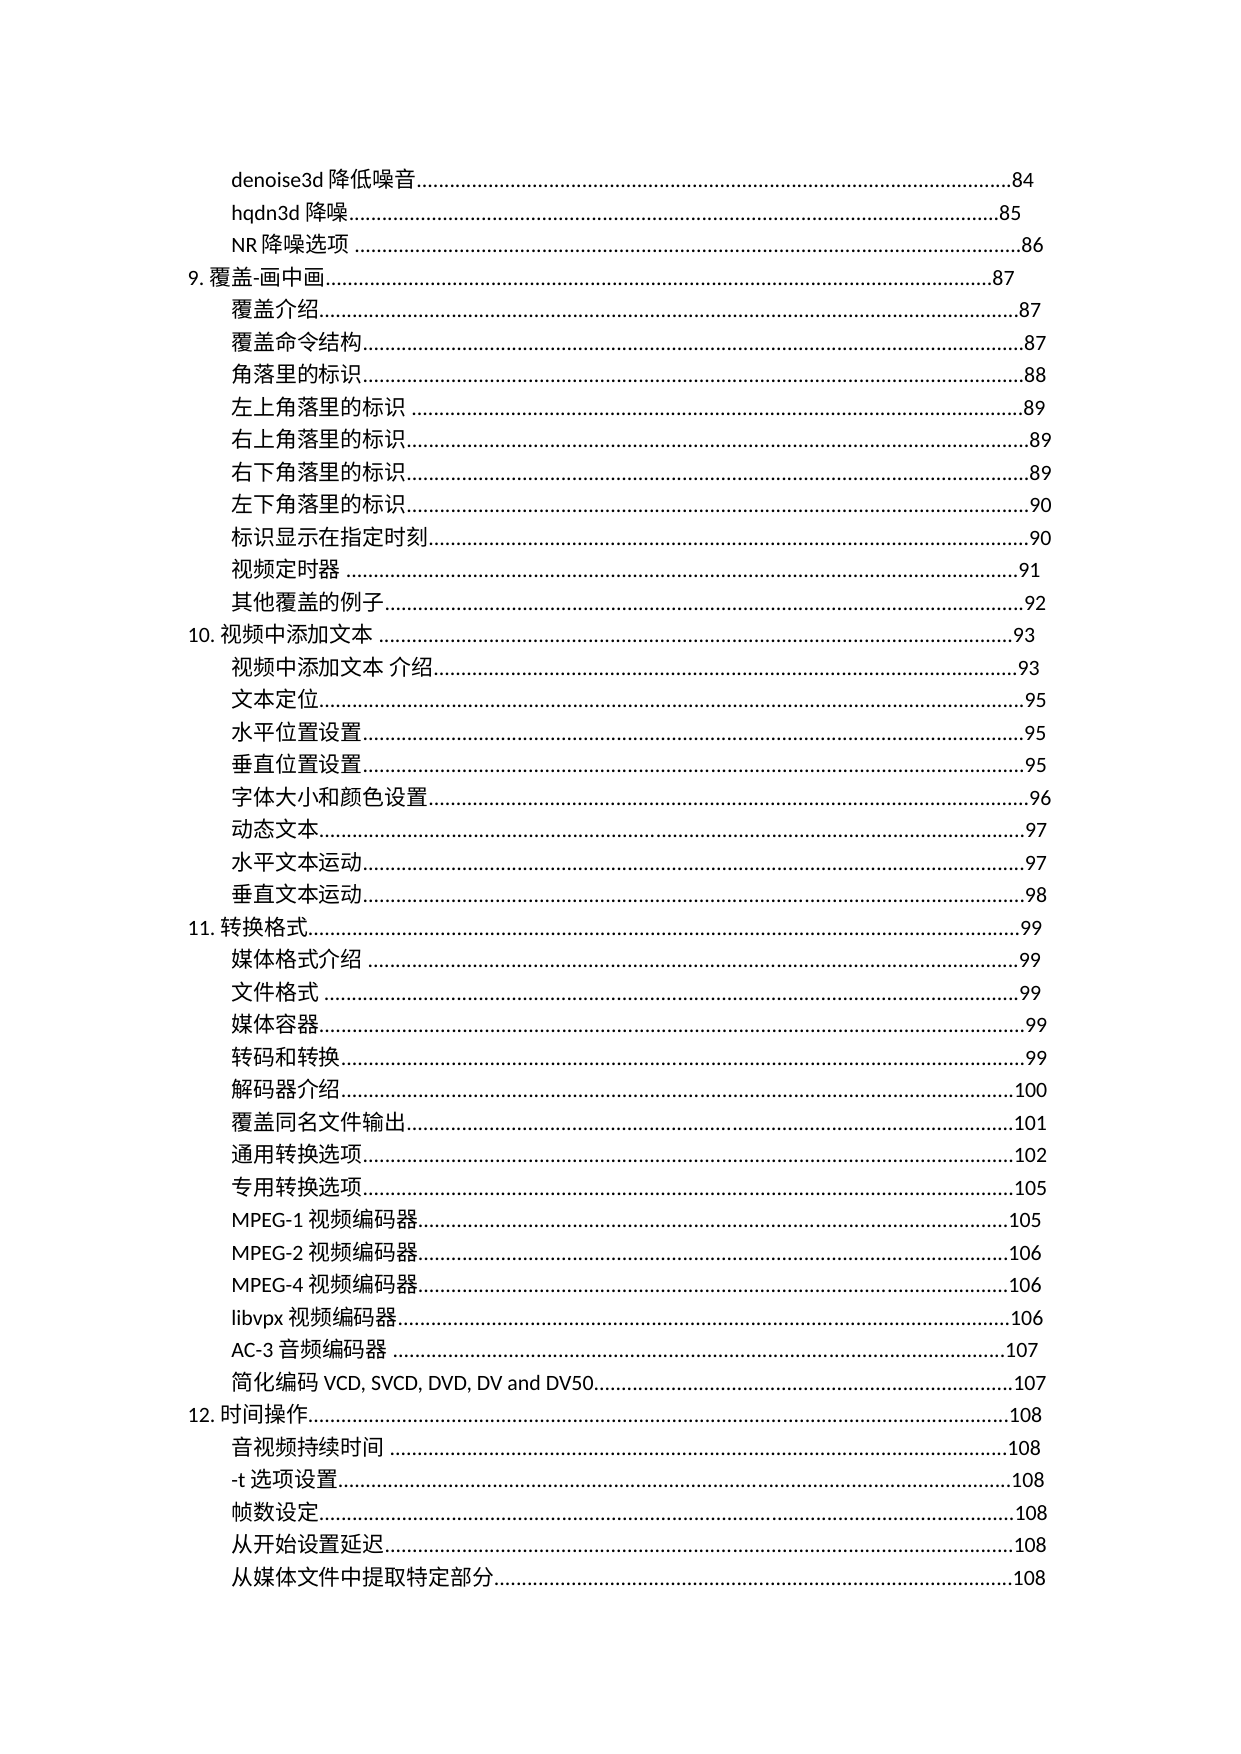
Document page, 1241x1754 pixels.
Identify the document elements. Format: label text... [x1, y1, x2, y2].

text 视频中添加文本 介绍..........................................................................................................93 [187, 649, 1053, 682]
text 左上角落里的标识 ...............................................................................................................89 [187, 389, 1053, 422]
text 水平文本运动........................................................................................................................97 [187, 844, 1053, 877]
text 垂直位置设置........................................................................................................................95 [187, 747, 1053, 779]
text 其他覆盖的例子....................................................................................................................92 [187, 584, 1053, 617]
text 简化编码 VCD, SVCD, DVD, DV and DV50............................................................................107 [187, 1364, 1053, 1397]
text 右上角落里的标识.................................................................................................................89 [187, 422, 1053, 454]
text MPEG-4 视频编码器...........................................................................................................106 [187, 1267, 1053, 1299]
text 覆盖介绍...............................................................................................................................87 [187, 292, 1053, 324]
text 覆盖同名文件输出..............................................................................................................101 [187, 1104, 1053, 1137]
text MPEG-1 视频编码器...........................................................................................................105 [187, 1202, 1053, 1234]
text 视频定时器 ..........................................................................................................................91 [187, 552, 1053, 584]
text 左下角落里的标识.................................................................................................................90 [187, 487, 1053, 519]
text 音视频持续时间 ................................................................................................................108 [187, 1429, 1053, 1462]
text 水平位置设置........................................................................................................................95 [187, 714, 1053, 747]
text 字体大小和颜色设置.............................................................................................................96 [187, 779, 1053, 812]
text 转码和转换............................................................................................................................99 [187, 1039, 1053, 1072]
text 从媒体文件中提取特定部分..............................................................................................108 [187, 1559, 1053, 1592]
text 媒体容器................................................................................................................................99 [187, 1007, 1053, 1039]
text MPEG-2 视频编码器...........................................................................................................106 [187, 1234, 1053, 1267]
text 帧数设定..............................................................................................................................108 [187, 1494, 1053, 1527]
text AC-3 音频编码器 ...............................................................................................................107 [187, 1332, 1053, 1364]
text 解码器介绍..........................................................................................................................100 [187, 1072, 1053, 1104]
text 覆盖命令结构........................................................................................................................87 [187, 324, 1053, 357]
text hqdn3d 降噪......................................................................................................................85 [187, 194, 1053, 227]
text 文本定位................................................................................................................................95 [187, 682, 1053, 714]
text 9. 覆盖-画中画.........................................................................................................................87 [187, 259, 1053, 292]
text 专用转换选项......................................................................................................................105 [187, 1169, 1053, 1202]
text denoise3d 降低噪音............................................................................................................84 [187, 162, 1053, 194]
text 通用转换选项......................................................................................................................102 [187, 1137, 1053, 1169]
text NR降噪选项 .........................................................................................................................86 [187, 227, 1053, 259]
text 标识显示在指定时刻.............................................................................................................90 [187, 519, 1053, 552]
text 11. 转换格式.................................................................................................................................99 [187, 909, 1053, 942]
text 垂直文本运动........................................................................................................................98 [187, 877, 1053, 909]
text 角落里的标识........................................................................................................................88 [187, 357, 1053, 389]
text libvpx 视频编码器...............................................................................................................106 [187, 1299, 1053, 1332]
text 文件格式 ..............................................................................................................................99 [187, 974, 1053, 1007]
text 10. 视频中添加文本 ...................................................................................................................93 [187, 617, 1053, 649]
text -t 选项设置..........................................................................................................................108 [187, 1462, 1053, 1494]
text 媒体格式介绍 ......................................................................................................................99 [187, 942, 1053, 974]
text 右下角落里的标识.................................................................................................................89 [187, 454, 1053, 487]
text 从开始设置延迟..................................................................................................................108 [187, 1527, 1053, 1559]
text 动态文本................................................................................................................................97 [187, 812, 1053, 844]
text 12. 时间操作...............................................................................................................................108 [187, 1397, 1053, 1429]
